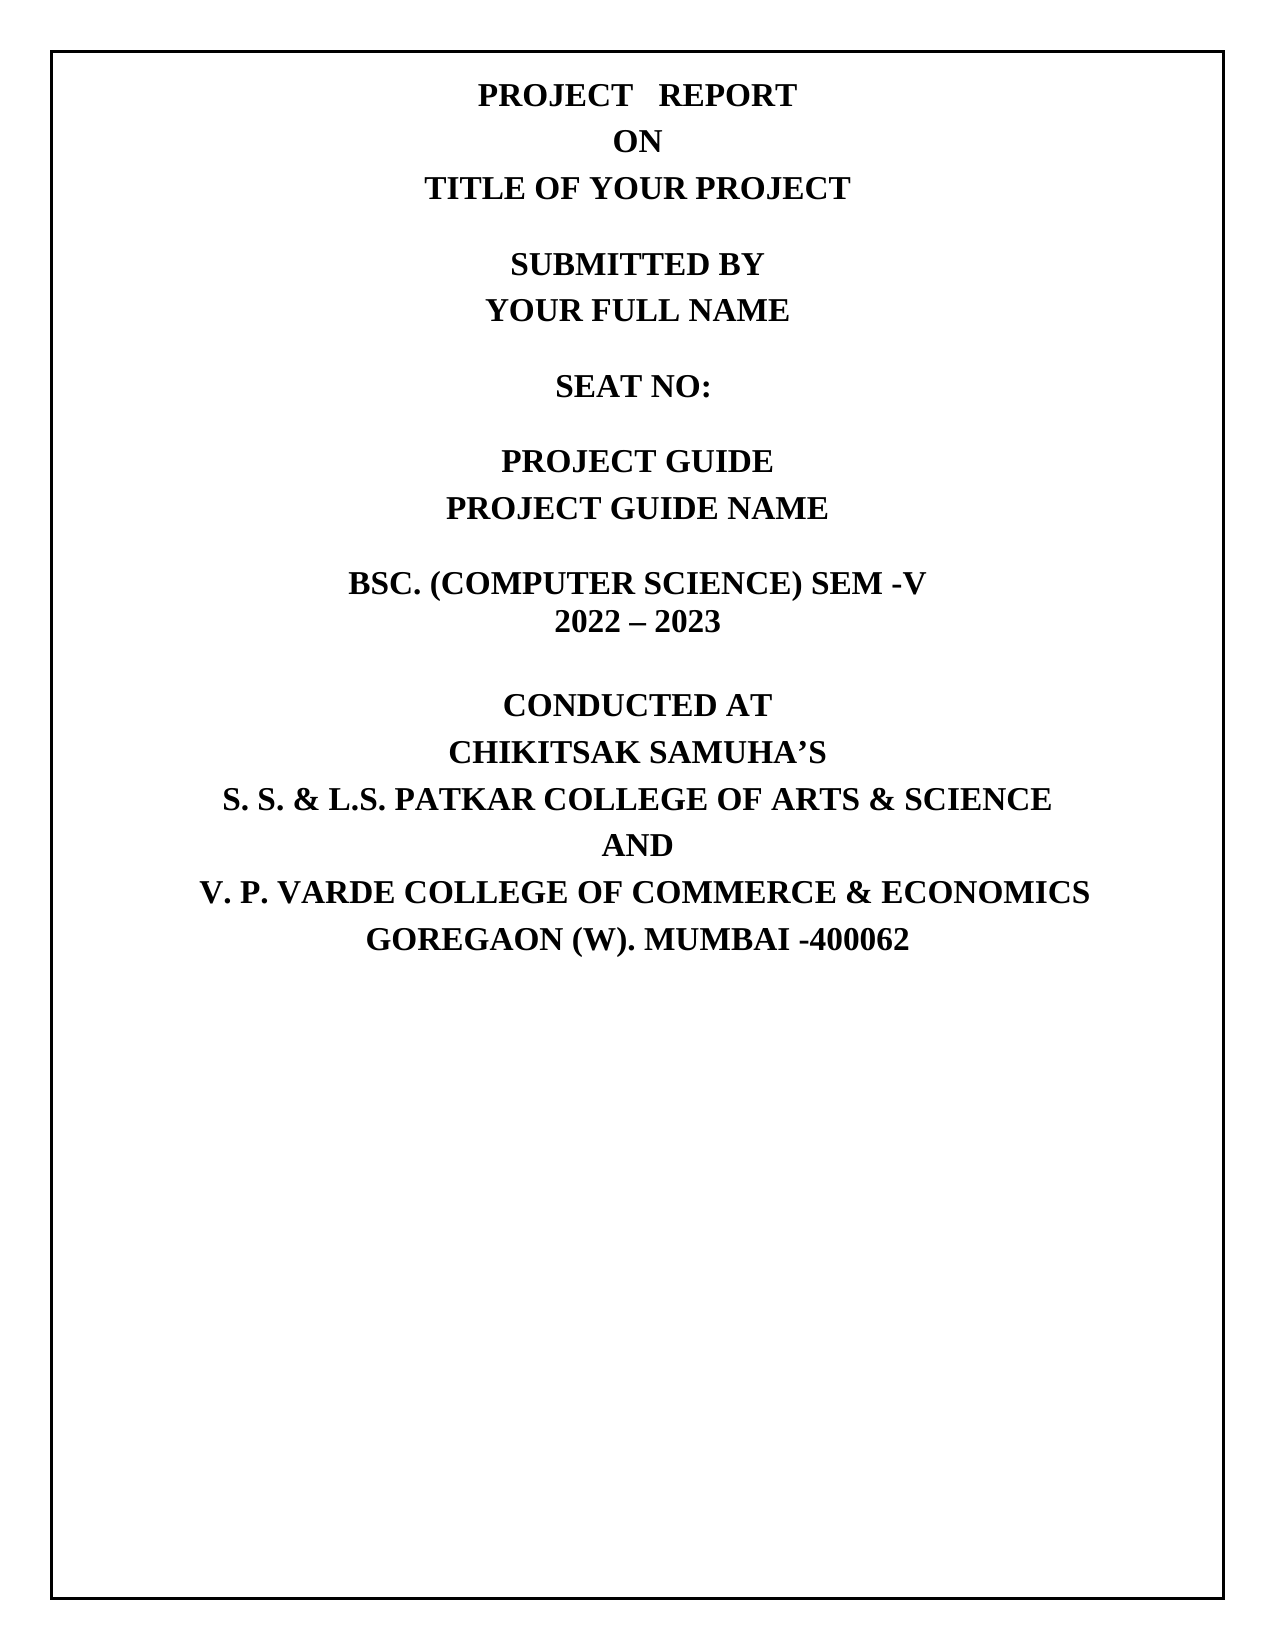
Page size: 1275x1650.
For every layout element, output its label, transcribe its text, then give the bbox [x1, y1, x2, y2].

text GOREGAON (W). MUMBAI -400062 [75, 919, 1200, 957]
text ON [75, 122, 1200, 160]
text SEAT NO: [75, 366, 1200, 404]
text PROJECT GUIDE [75, 441, 1200, 479]
text V. P. VARDE COLLEGE OF COMMERCE & ECONOMICS [90, 872, 1200, 910]
text SUBMITTED BY [75, 244, 1200, 282]
text CHIKITSAK SAMUHA’S [75, 732, 1200, 770]
text AND [75, 825, 1200, 864]
text PROJECT REPORT [75, 75, 1200, 113]
text S. S. & L.S. PATKAR COLLEGE OF ARTS & SCIENCE [75, 779, 1200, 817]
text CONDUCTED AT [75, 685, 1200, 724]
text PROJECT GUIDE NAME [75, 488, 1200, 526]
text BSC. (COMPUTER SCIENCE) SEM -V 2022 – 2023 [75, 563, 1200, 640]
text TITLE OF YOUR PROJECT [75, 168, 1200, 207]
text YOUR FULL NAME [75, 290, 1200, 329]
